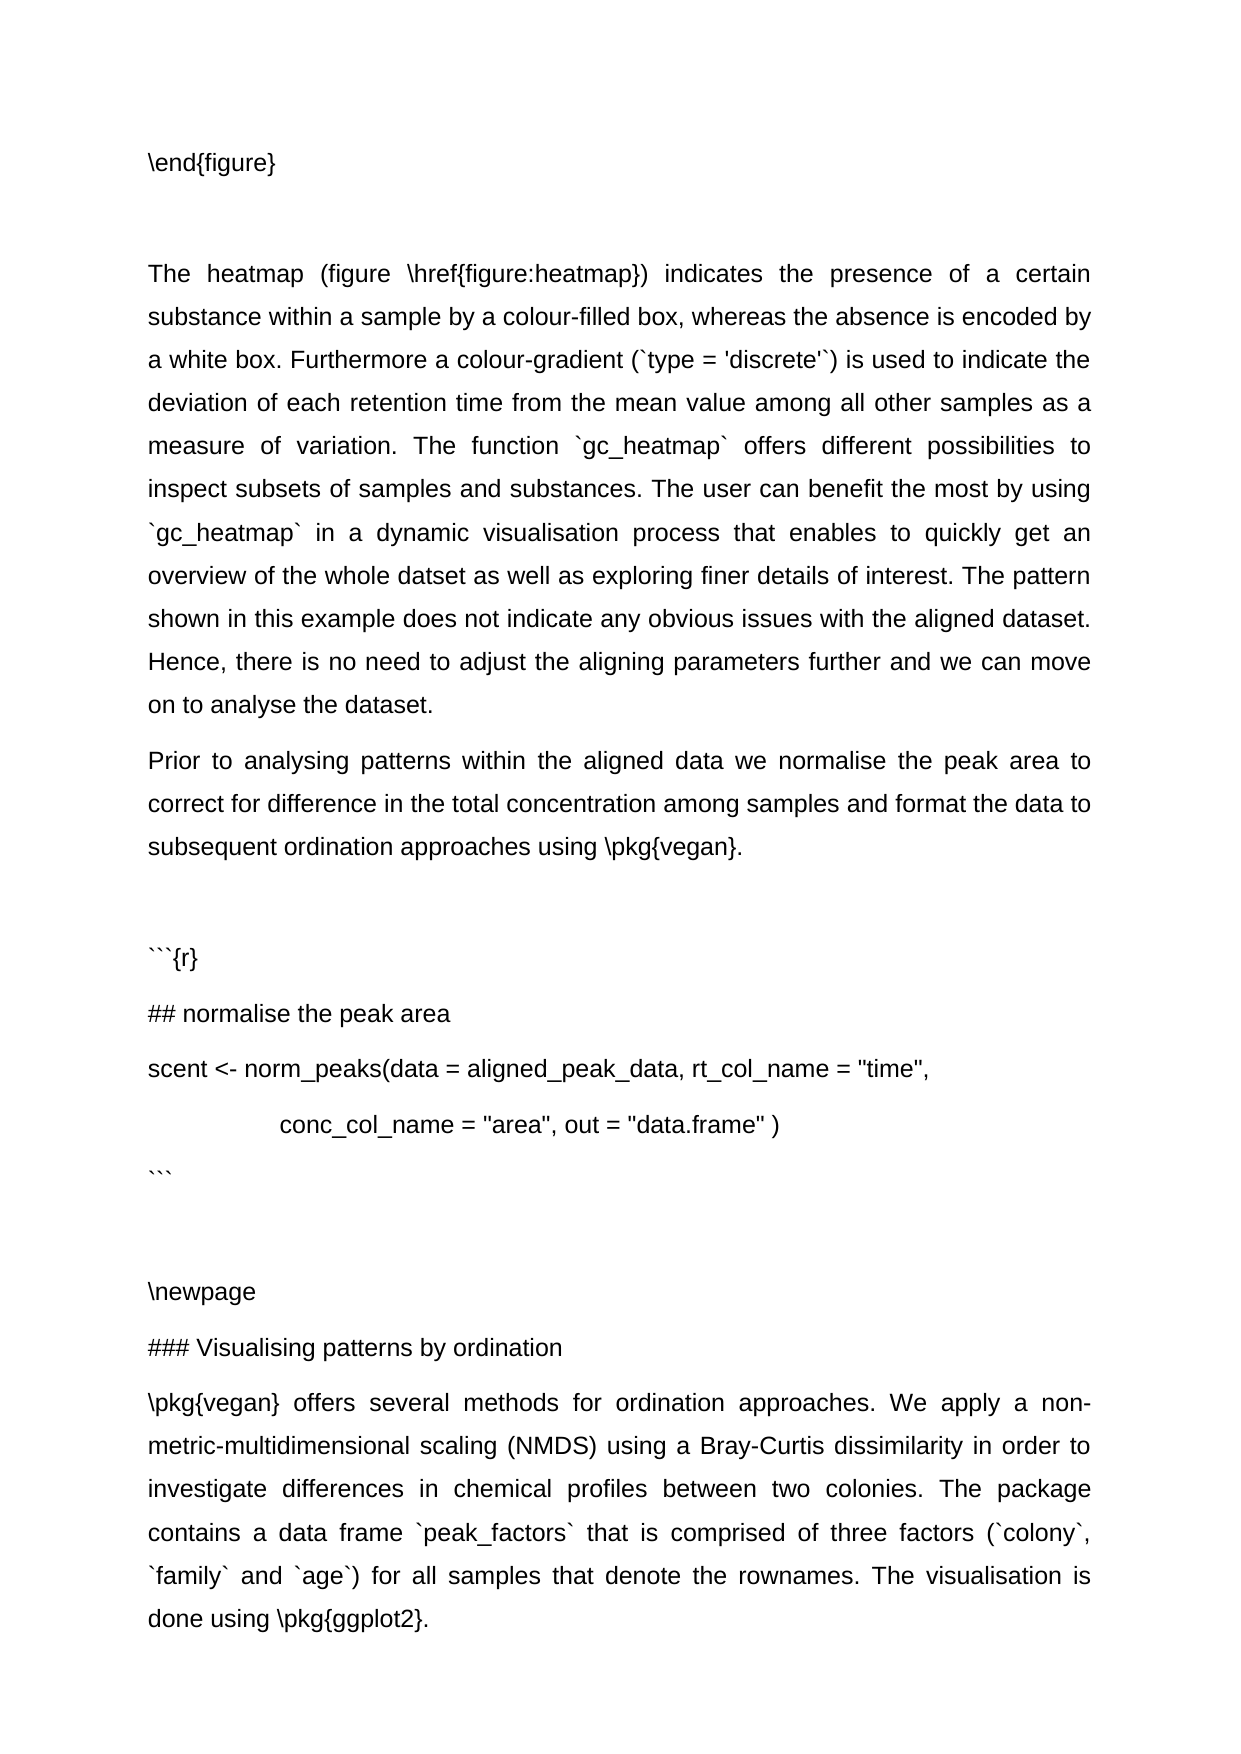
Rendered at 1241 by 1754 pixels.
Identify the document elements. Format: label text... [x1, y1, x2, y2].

text ### Visualising patterns by ordination [148, 1333, 1093, 1361]
text ``` [148, 1166, 1093, 1194]
text conc_col_name = "area", out = "data.frame" ) [148, 1110, 1093, 1139]
text \end{figure} [148, 148, 1093, 176]
text Prior to analysing patterns within the aligned data we normalise the peak area to correct for difference in the total concentration among samples and format the data to subsequent ordination approaches using \pkg{vegan}. [148, 746, 1093, 861]
text The heatmap (figure \href{figure:heatmap}) indicates the presence of a certain substance within a sample by a colour-filled box, whereas the absence is encoded by a white box. Furthermore a colour-gradient (`type = 'discrete'`) is used to indicate the deviation of each retention time from the mean value among all other samples as a measure of variation. The function `gc_heatmap` offers different possibilities to inspect subsets of samples and substances. The user can benefit the most by using `gc_heatmap` in a dynamic visualisation process that enables to quickly get an overview of the whole datset as well as exploring finer details of interest. The pattern shown in this example does not indicate any obvious issues with the aligned dataset. Hence, there is no need to adjust the aligning parameters further and we can move on to analyse the dataset. [148, 259, 1093, 719]
text \newpage [148, 1277, 1093, 1306]
text \pkg{vegan} offers several methods for ordination approaches. We apply a non-metric-multidimensional scaling (NMDS) using a Bray-Curtis dissimilarity in order to investigate differences in chemical profiles between two colonies. The package contains a data frame `peak_factors` that is comprised of three factors (`colony`, `family` and `age`) for all samples that denote the rownames. The visualisation is done using \pkg{ggplot2}. [148, 1388, 1093, 1633]
text ```{r} [148, 943, 1093, 972]
text scent <- norm_peaks(data = aligned_peak_data, rt_col_name = "time", [148, 1054, 1093, 1083]
text ## normalise the peak area [148, 999, 1093, 1028]
